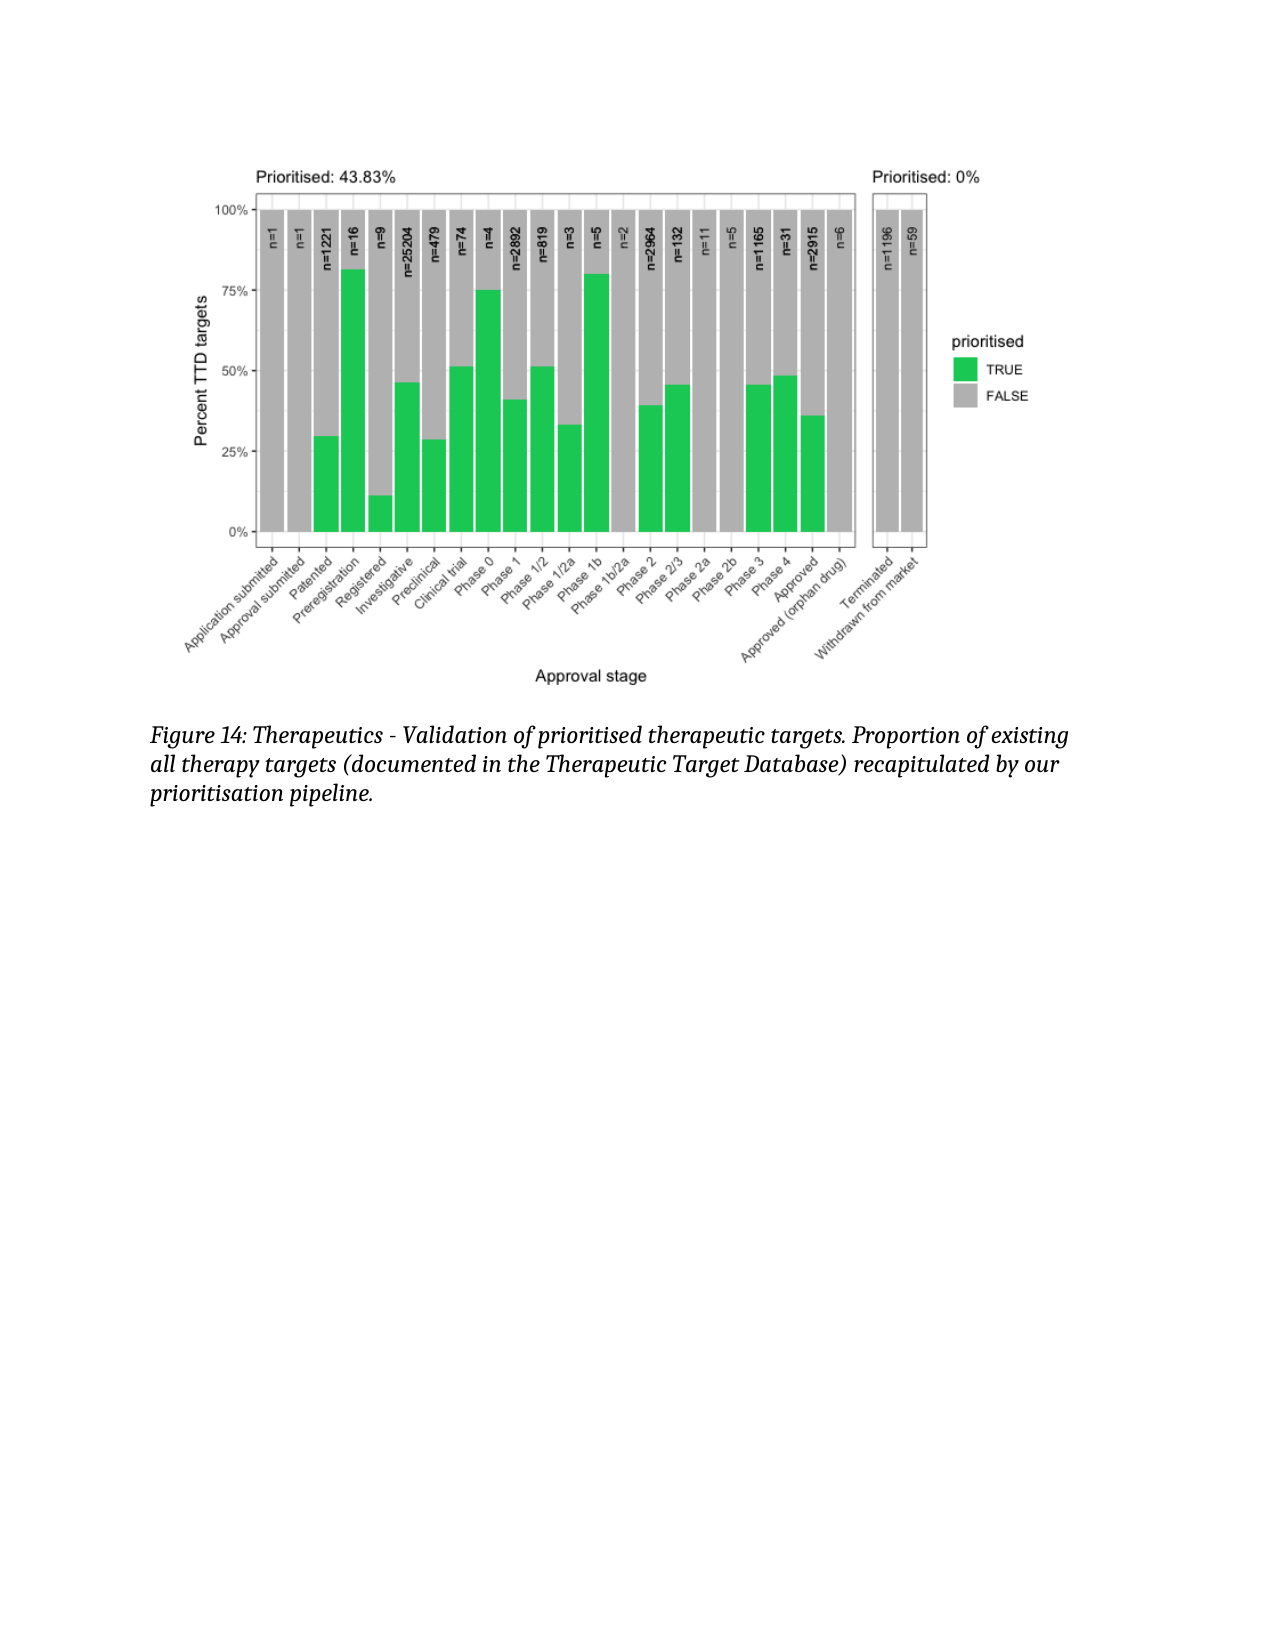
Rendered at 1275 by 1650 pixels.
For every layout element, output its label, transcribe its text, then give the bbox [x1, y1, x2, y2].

table_header Figure 14: Therapeutics - Validation of prioritised therapeutic targets. Proportion of existing all therapy targets (documented in the Therapeutic Target Database) recapitulated by our prioritisation pipeline. [139, 150, 1094, 820]
picture [178, 153, 1054, 701]
